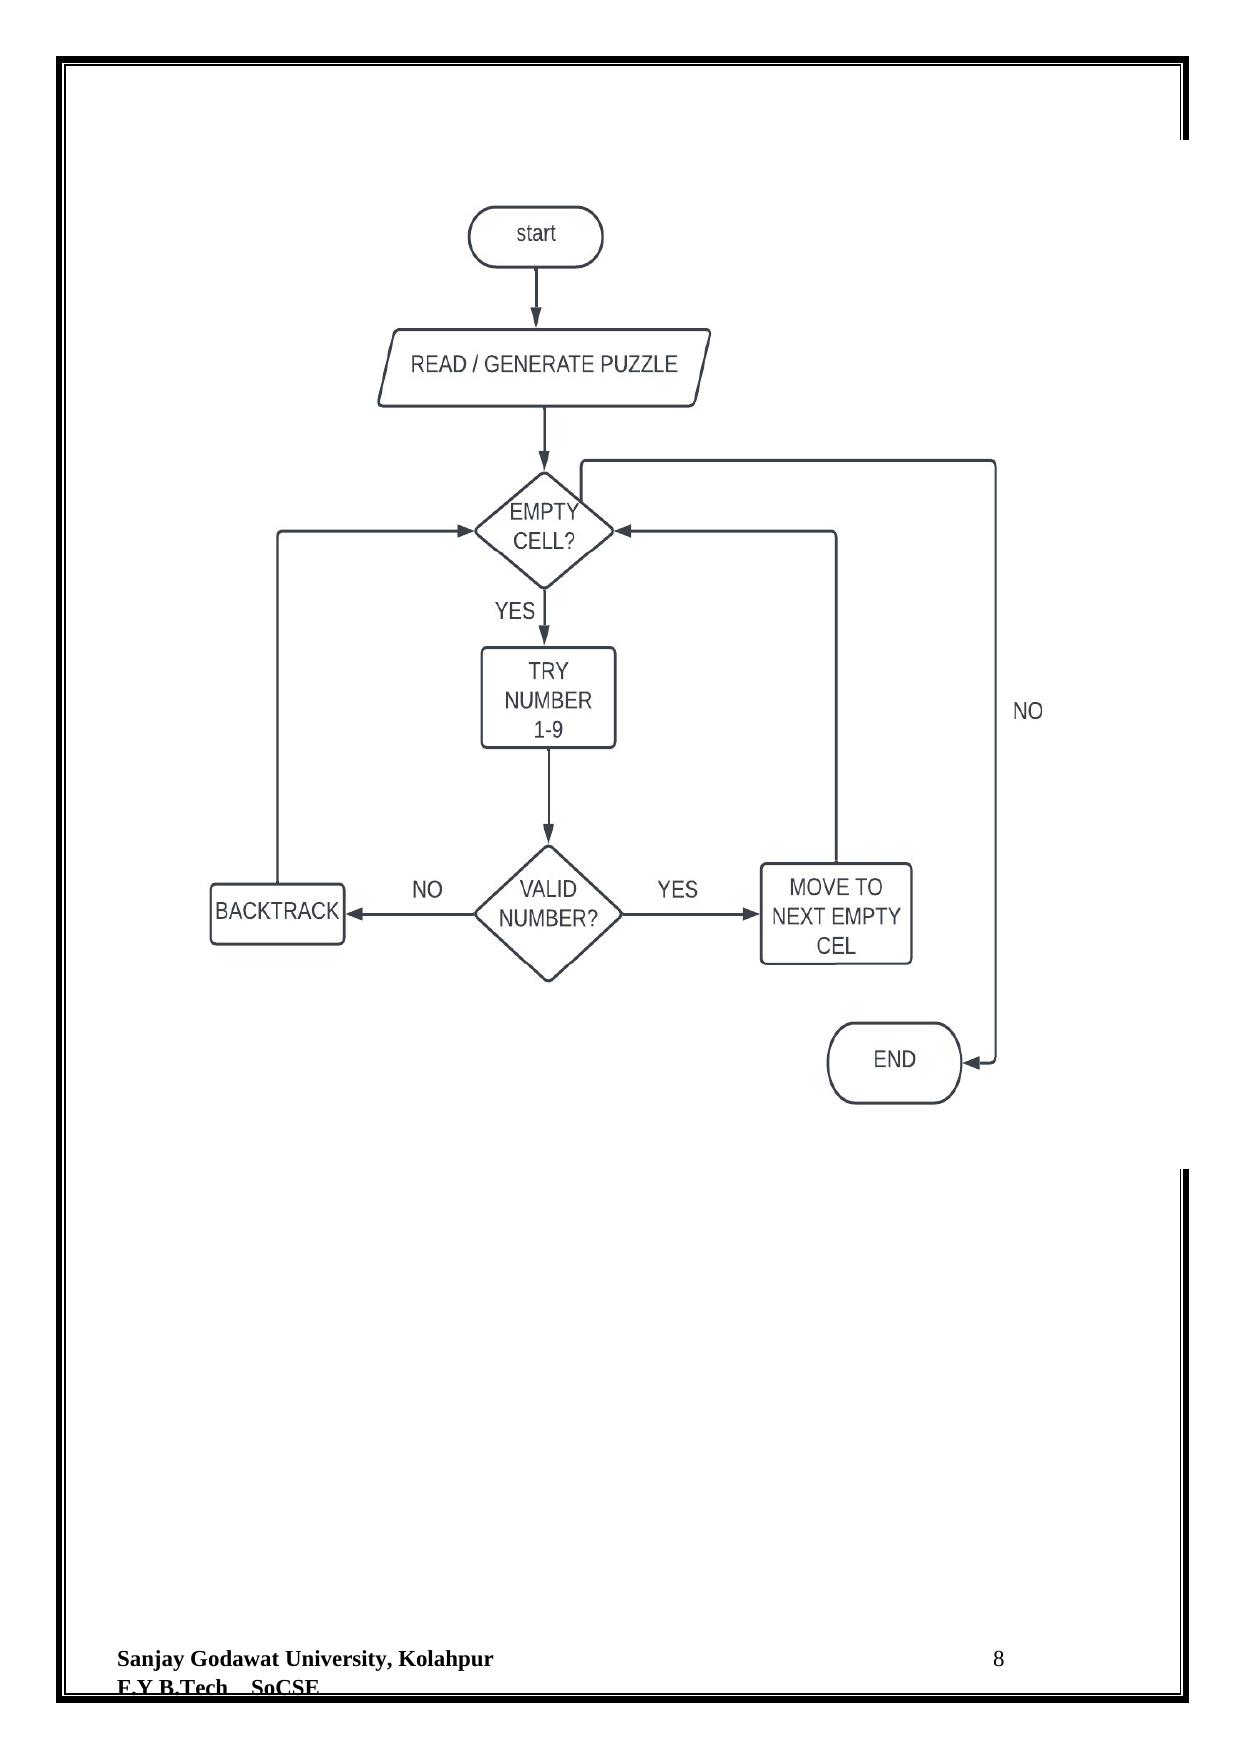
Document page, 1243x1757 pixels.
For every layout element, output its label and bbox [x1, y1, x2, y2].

picture [146, 140, 1192, 1169]
